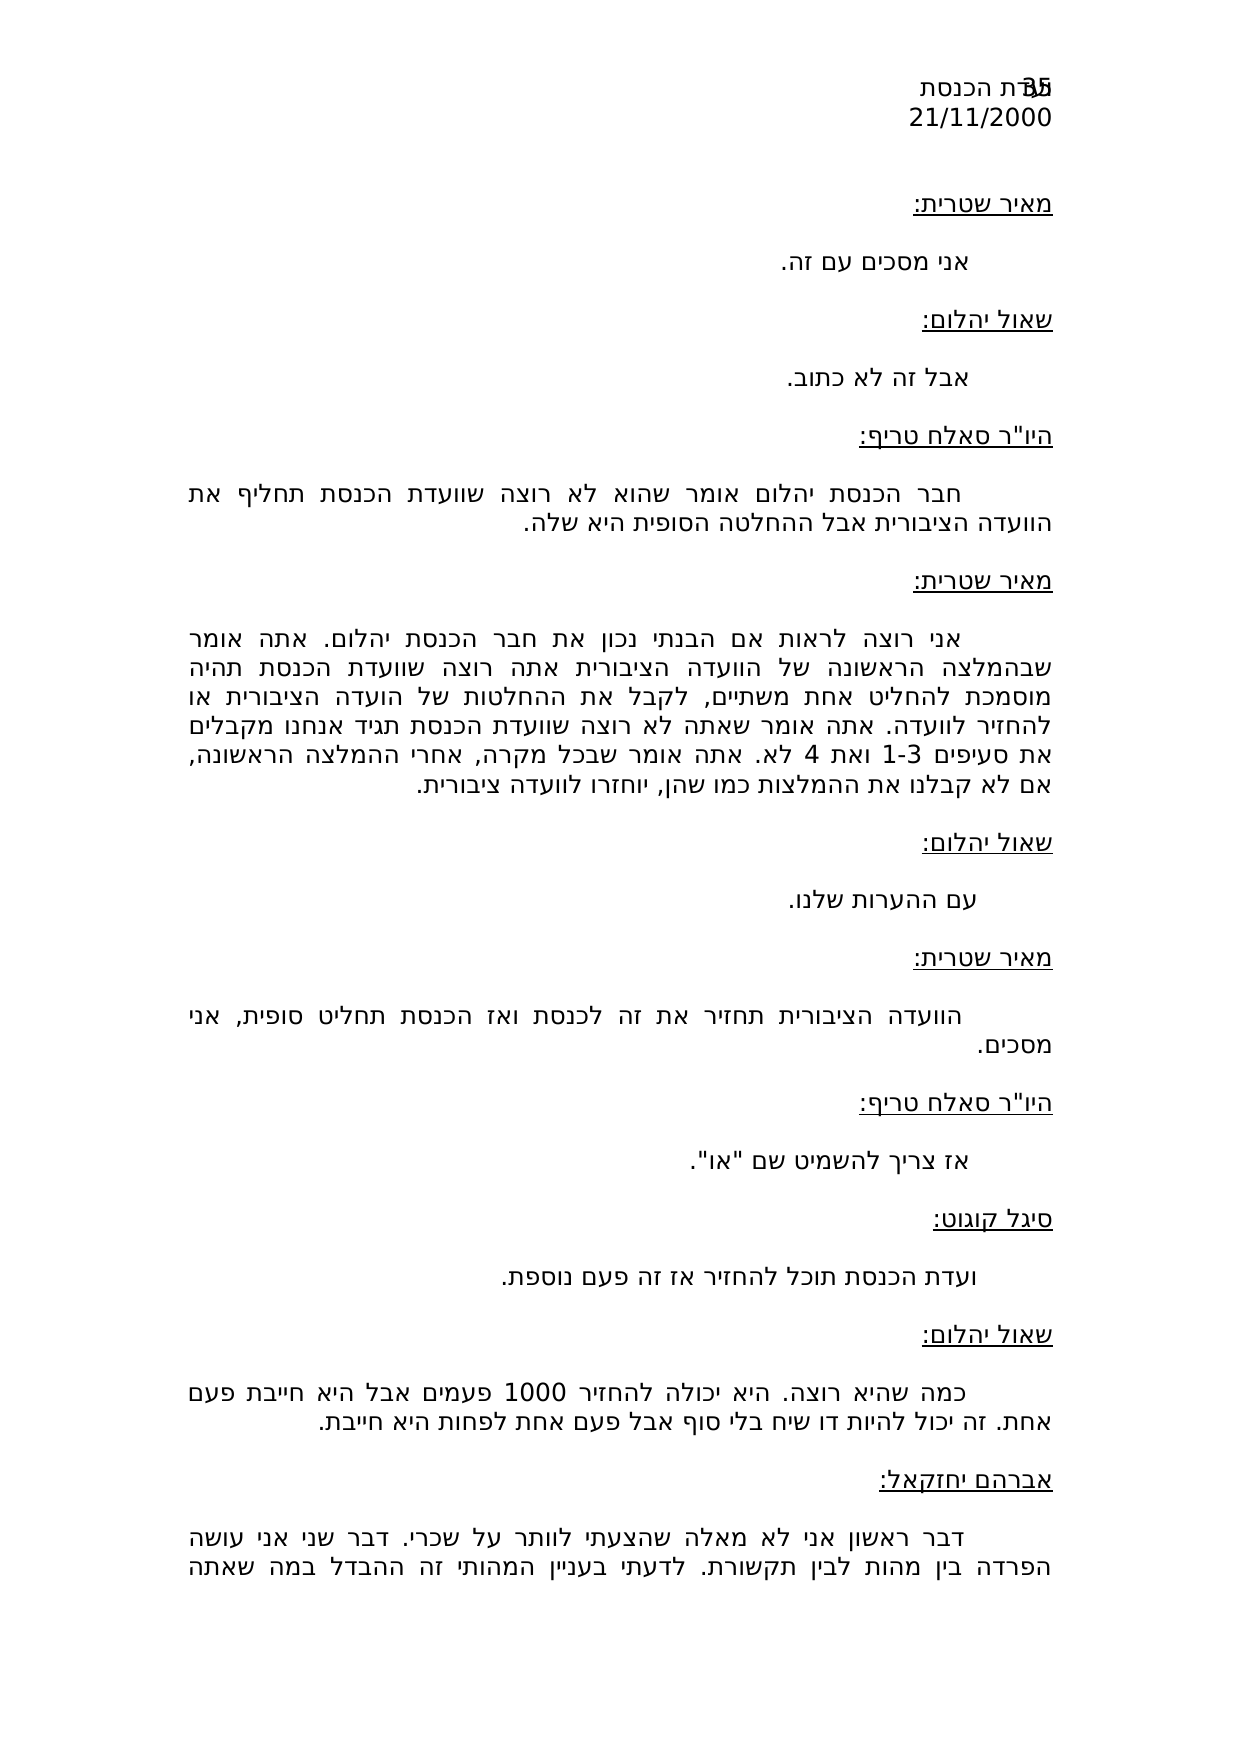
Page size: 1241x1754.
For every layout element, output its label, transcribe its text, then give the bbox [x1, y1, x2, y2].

text הוועדה הציבורית תחזיר את זה לכנסת ואז הכנסת תחליט סופית, אני מסכים. [187, 1001, 1053, 1060]
text אבל זה לא כתוב. [187, 363, 1053, 392]
text מאיר שטרית: [187, 943, 1053, 973]
text שאול יהלום: [187, 305, 1053, 334]
text כמה שהיא רוצה. היא יכולה להחזיר 1000 פעמים אבל היא חייבת פעם אחת. זה יכול להיות דו שיח בלי סוף אבל פעם אחת לפחות היא חייבת. [187, 1378, 1053, 1436]
text חבר הכנסת יהלום אומר שהוא לא רוצה שוועדת הכנסת תחליף את הוועדה הציבורית אבל ההחלטה הסופית היא שלה. [187, 479, 1053, 537]
text שאול יהלום: [187, 1320, 1053, 1349]
text עם ההערות שלנו. [187, 886, 1053, 915]
text מאיר שטרית: [187, 566, 1053, 595]
text אני רוצה לראות אם הבנתי נכון את חבר הכנסת יהלום. אתה אומר שבהמלצה הראשונה של הוועדה הציבורית אתה רוצה שוועדת הכנסת תהיה מוסמכת להחליט אחת משתיים, לקבל את ההחלטות של הועדה הציבורית או להחזיר לוועדה. אתה אומר שאתה לא רוצה שוועדת הכנסת תגיד אנחנו מקבלים את סעיפים 1-3 ואת 4 לא. אתה אומר שבכל מקרה, אחרי ההמלצה הראשונה, אם לא קבלנו את ההמלצות כמו שהן, יוחזרו לוועדה ציבורית. [187, 624, 1053, 799]
text אברהם יחזקאל: [187, 1465, 1053, 1494]
text היו"ר סאלח טריף: [187, 1088, 1053, 1118]
text היו"ר סאלח טריף: [187, 421, 1053, 450]
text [187, 1523, 1053, 1581]
text מאיר שטרית: [187, 189, 1053, 218]
text שאול יהלום: [187, 828, 1053, 857]
text סיגל קוגוט: [187, 1204, 1053, 1233]
text ועדת הכנסת תוכל להחזיר אז זה פעם נוספת. [187, 1262, 1053, 1291]
text אז צריך להשמיט שם "או". [187, 1146, 1053, 1176]
text אני מסכים עם זה. [187, 247, 1053, 276]
